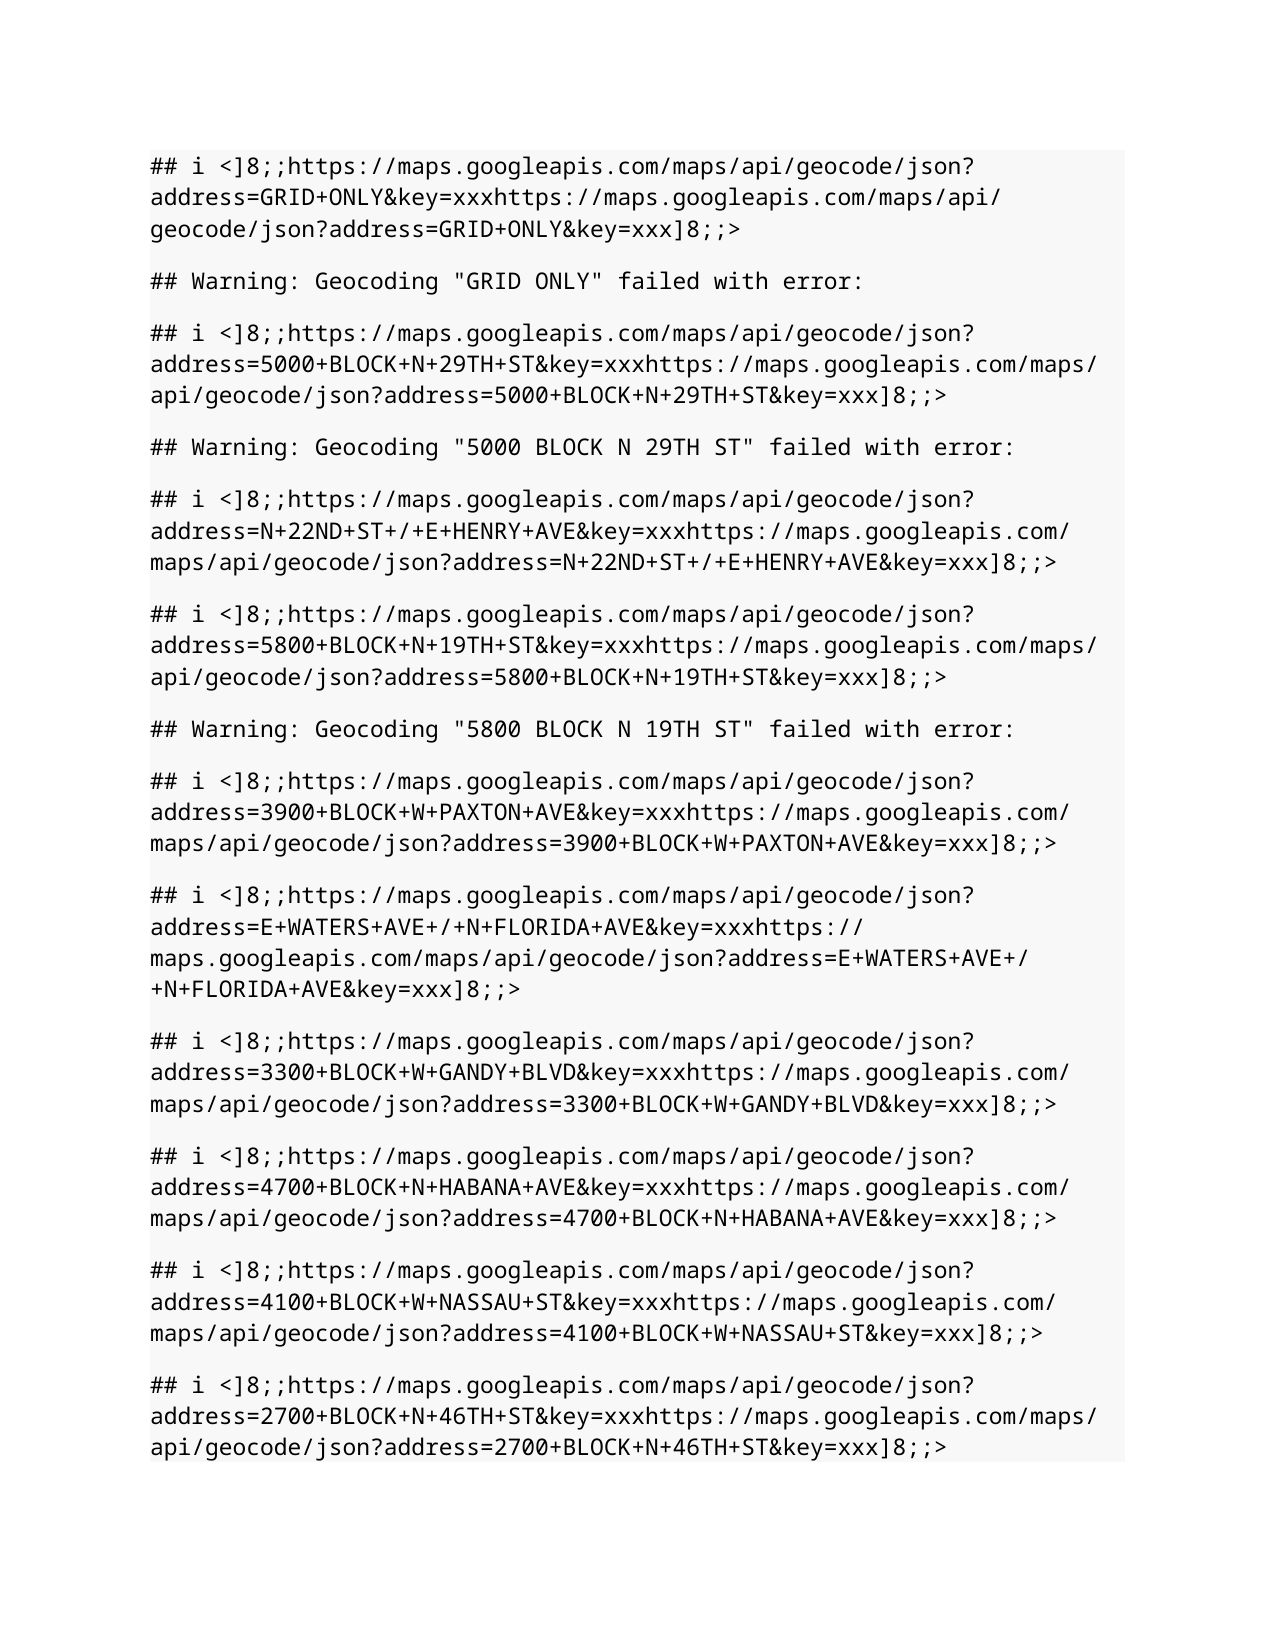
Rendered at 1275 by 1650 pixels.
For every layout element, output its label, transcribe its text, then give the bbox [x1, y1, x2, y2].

text ## Warning: Geocoding "GRID ONLY" failed with error: [150, 264, 1125, 296]
text ## ℹ <]8;;https://maps.googleapis.com/maps/api/geocode/json?address=GRID+ONLY&key=xxxhttps://maps.googleapis.com/maps/api/geocode/json?address=GRID+ONLY&key=xxx]8;;> [150, 150, 1125, 244]
text ## Warning: Geocoding "5000 BLOCK N 29TH ST" failed with error: [150, 431, 1125, 462]
text ## Warning: Geocoding "5800 BLOCK N 19TH ST" failed with error: [150, 712, 1125, 744]
text ## ℹ <]8;;https://maps.googleapis.com/maps/api/geocode/json?address=5800+BLOCK+N+19TH+ST&key=xxxhttps://maps.googleapis.com/maps/api/geocode/json?address=5800+BLOCK+N+19TH+ST&key=xxx]8;;> [150, 598, 1125, 692]
text ## ℹ <]8;;https://maps.googleapis.com/maps/api/geocode/json?address=2700+BLOCK+N+46TH+ST&key=xxxhttps://maps.googleapis.com/maps/api/geocode/json?address=2700+BLOCK+N+46TH+ST&key=xxx]8;;> [150, 1369, 1125, 1462]
text ## ℹ <]8;;https://maps.googleapis.com/maps/api/geocode/json?address=3300+BLOCK+W+GANDY+BLVD&key=xxxhttps://maps.googleapis.com/maps/api/geocode/json?address=3300+BLOCK+W+GANDY+BLVD&key=xxx]8;;> [150, 1025, 1125, 1119]
text ## ℹ <]8;;https://maps.googleapis.com/maps/api/geocode/json?address=3900+BLOCK+W+PAXTON+AVE&key=xxxhttps://maps.googleapis.com/maps/api/geocode/json?address=3900+BLOCK+W+PAXTON+AVE&key=xxx]8;;> [150, 764, 1125, 858]
text ## ℹ <]8;;https://maps.googleapis.com/maps/api/geocode/json?address=5000+BLOCK+N+29TH+ST&key=xxxhttps://maps.googleapis.com/maps/api/geocode/json?address=5000+BLOCK+N+29TH+ST&key=xxx]8;;> [150, 317, 1125, 410]
text ## ℹ <]8;;https://maps.googleapis.com/maps/api/geocode/json?address=N+22ND+ST+/+E+HENRY+AVE&key=xxxhttps://maps.googleapis.com/maps/api/geocode/json?address=N+22ND+ST+/+E+HENRY+AVE&key=xxx]8;;> [150, 483, 1125, 577]
text ## ℹ <]8;;https://maps.googleapis.com/maps/api/geocode/json?address=4100+BLOCK+W+NASSAU+ST&key=xxxhttps://maps.googleapis.com/maps/api/geocode/json?address=4100+BLOCK+W+NASSAU+ST&key=xxx]8;;> [150, 1254, 1125, 1348]
text ## ℹ <]8;;https://maps.googleapis.com/maps/api/geocode/json?address=E+WATERS+AVE+/+N+FLORIDA+AVE&key=xxxhttps://maps.googleapis.com/maps/api/geocode/json?address=E+WATERS+AVE+/+N+FLORIDA+AVE&key=xxx]8;;> [150, 879, 1125, 1004]
text ## ℹ <]8;;https://maps.googleapis.com/maps/api/geocode/json?address=4700+BLOCK+N+HABANA+AVE&key=xxxhttps://maps.googleapis.com/maps/api/geocode/json?address=4700+BLOCK+N+HABANA+AVE&key=xxx]8;;> [150, 1139, 1125, 1233]
